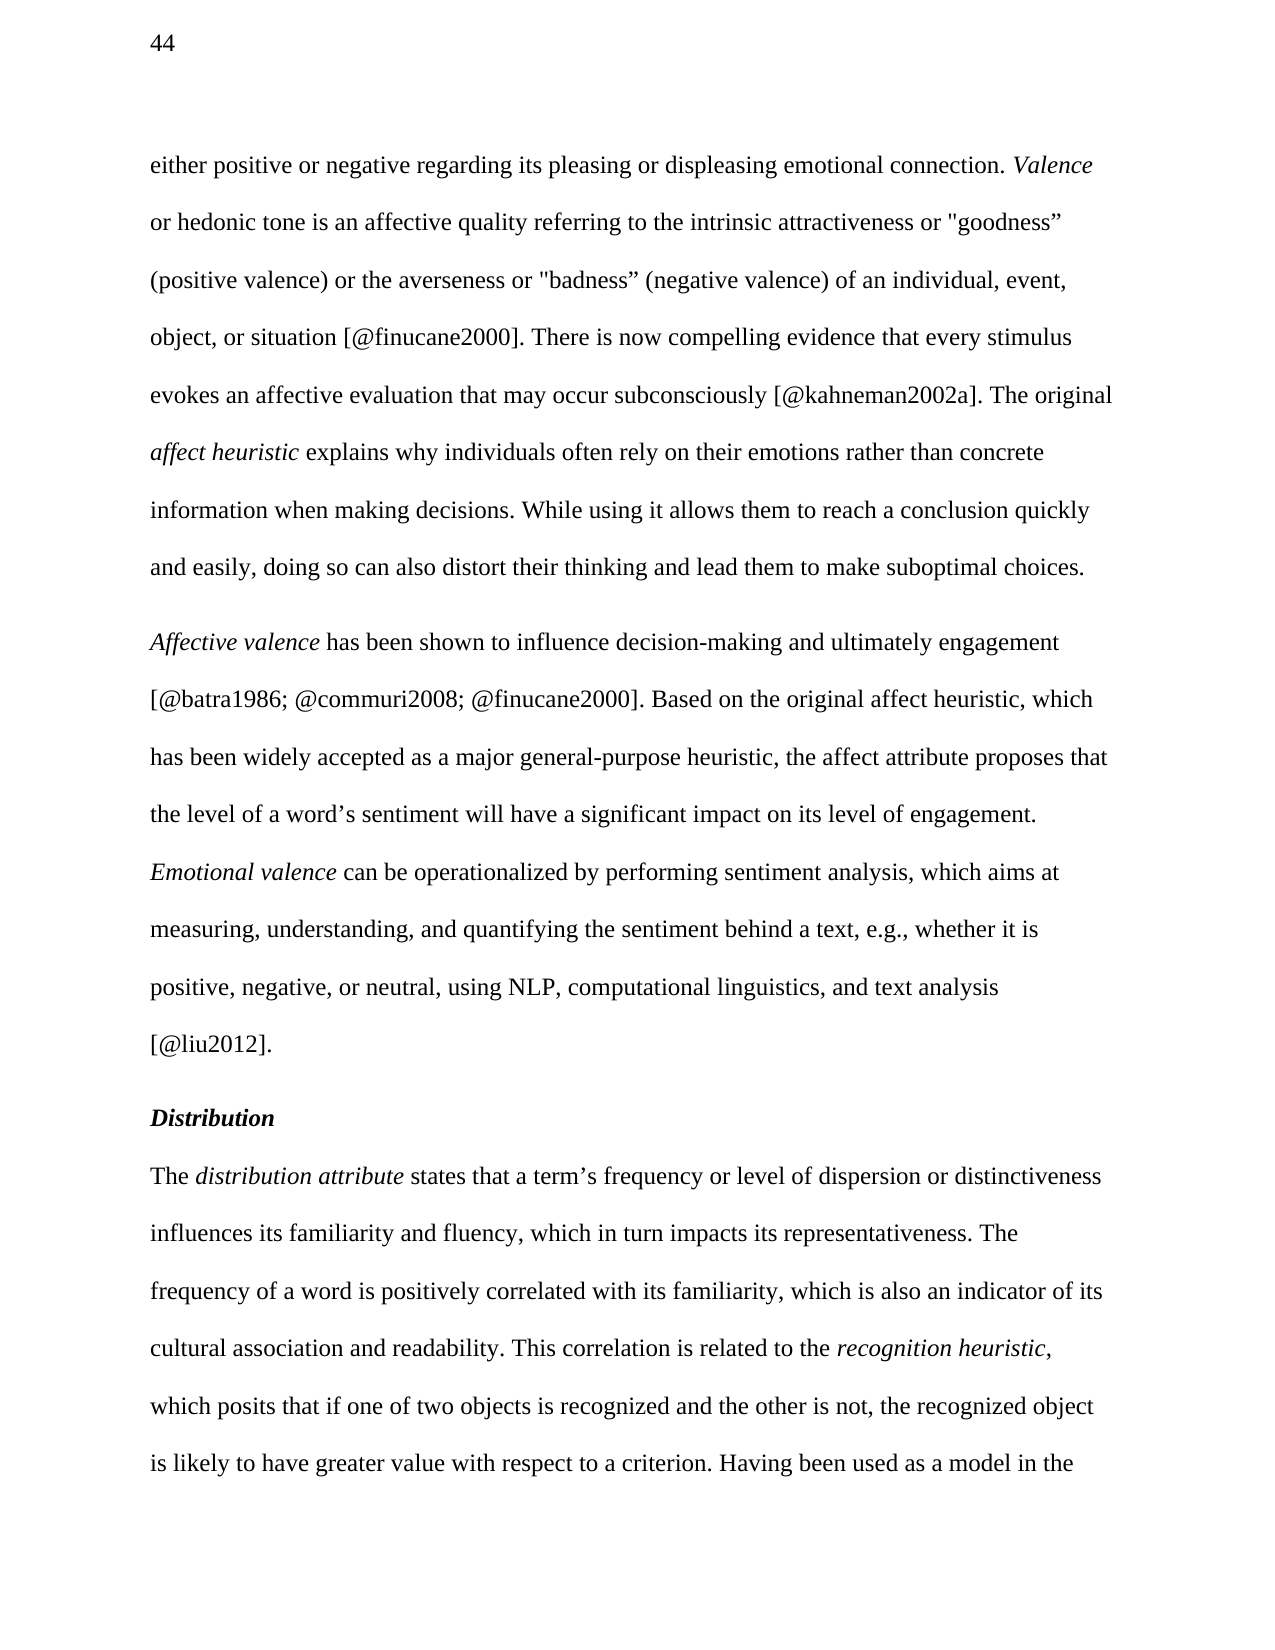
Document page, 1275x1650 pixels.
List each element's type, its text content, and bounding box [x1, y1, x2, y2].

subtitle Distribution [150, 1103, 1116, 1132]
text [150, 1161, 1116, 1477]
text Affective valence has been shown to influence decision-making and ultimately engagement [@batra1986; @commuri2008; @finucane2000]. Based on the original affect heuristic, which has been widely accepted as a major general-purpose heuristic, the affect attribute proposes that the level of a word’s sentiment will have a significant impact on its level of engagement. Emotional valence can be operationalized by performing sentiment analysis, which aims at measuring, understanding, and quantifying the sentiment behind a text, e.g., whether it is positive, negative, or neutral, using NLP, computational linguistics, and text analysis [@liu2012]. [150, 627, 1116, 1058]
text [150, 150, 1116, 581]
